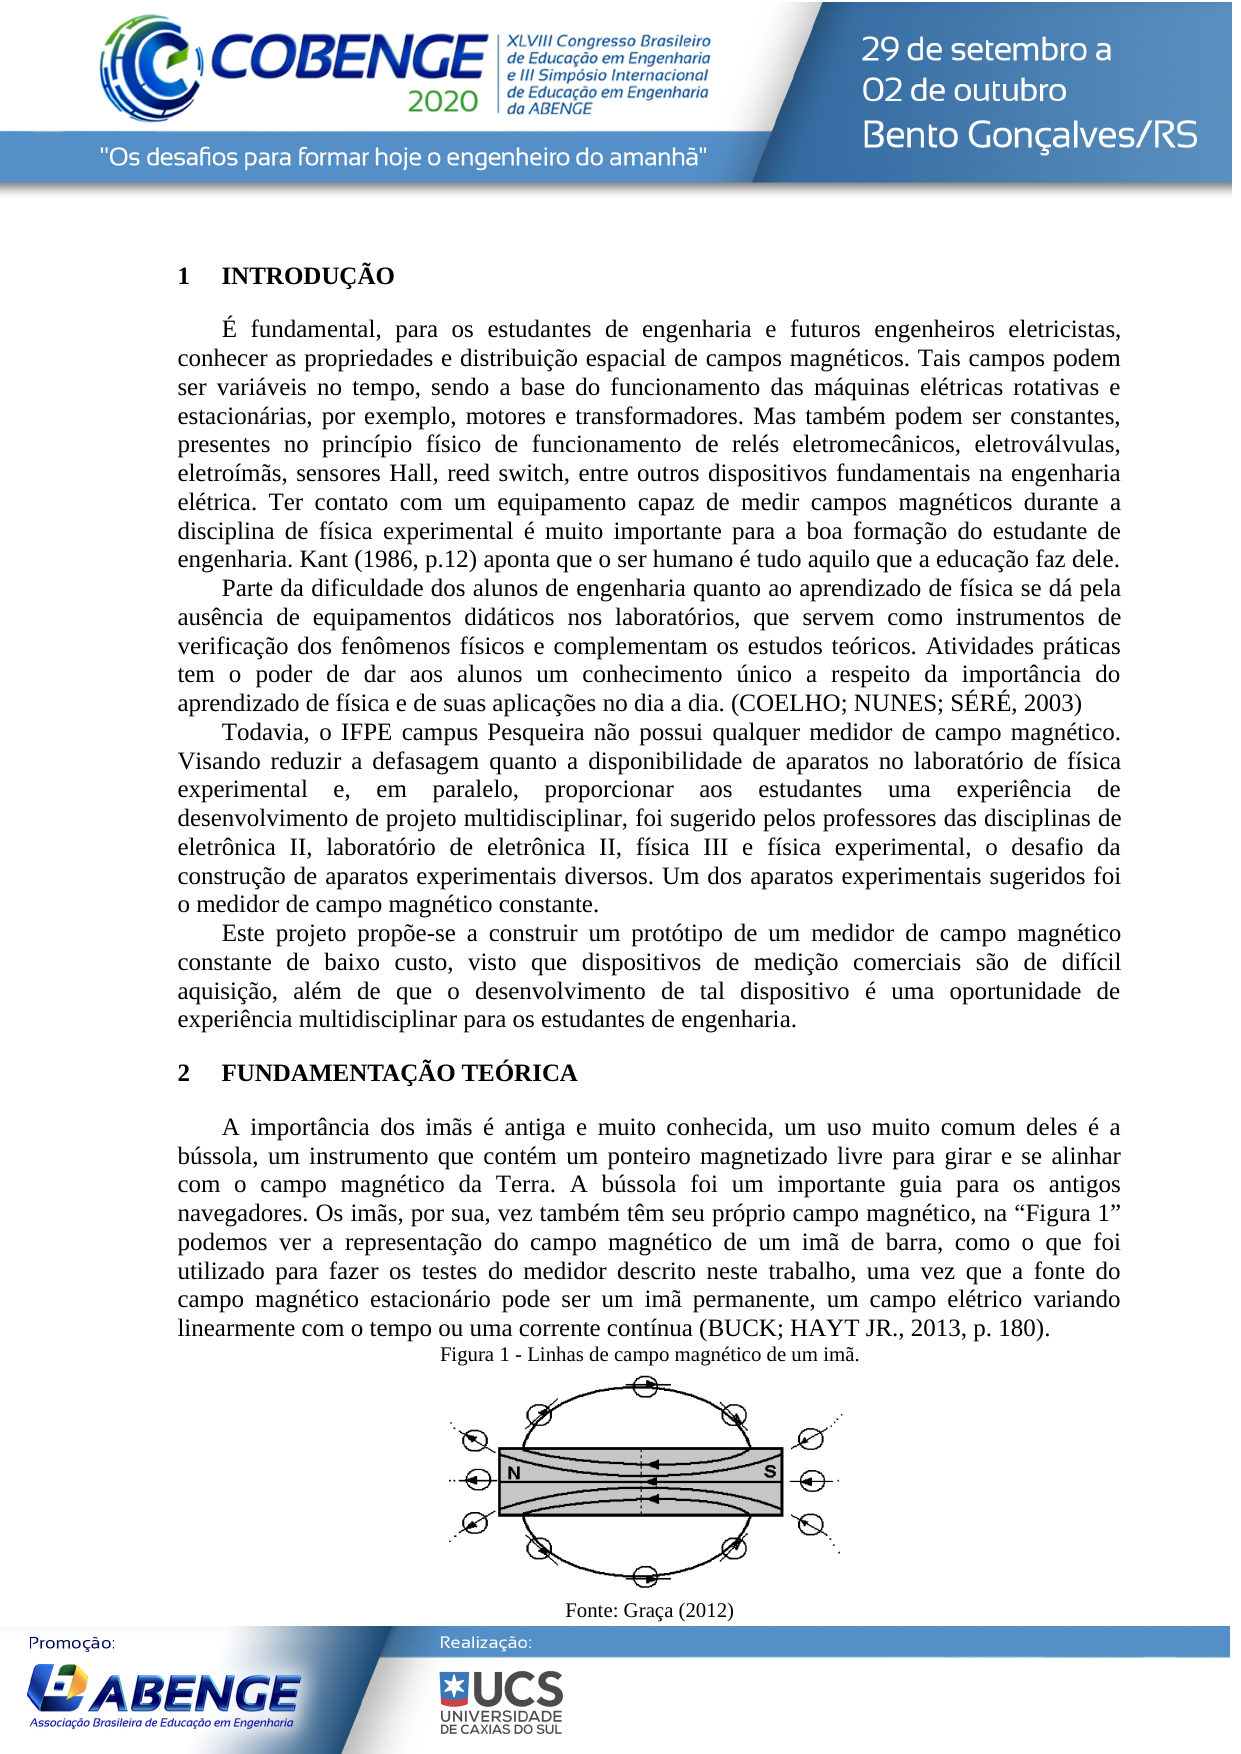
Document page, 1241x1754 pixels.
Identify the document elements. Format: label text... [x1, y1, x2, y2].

list FUNDAMENTAÇÃO TEÓRICA [177, 1058, 1122, 1087]
text Este projeto propõe-se a construir um protótipo de um medidor de campo magnético constante de baixo custo, visto que dispositivos de medição comerciais são de difícil aquisição, além de que o desenvolvimento de tal dispositivo é uma oportunidade de experiência multidisciplinar para os estudantes de engenharia. [177, 918, 1122, 1033]
text Fonte: Graça (2012) [177, 1598, 1122, 1622]
text A importância dos imãs é antiga e muito conhecida, um uso muito comum deles é a bússola, um instrumento que contém um ponteiro magnetizado livre para girar e se alinhar com o campo magnético da Terra. A bússola foi um importante guia para os antigos navegadores. Os imãs, por sua, vez também têm seu próprio campo magnético, na “Figura 1” podemos ver a representação do campo magnético de um imã de barra, como o que foi utilizado para fazer os testes do medidor descrito neste trabalho, uma vez que a fonte do campo magnético estacionário pode ser um imã permanente, um campo elétrico variando linearmente com o tempo ou uma corrente contínua (BUCK; HAYT JR., 2013, p. 180). [177, 1112, 1122, 1342]
picture [0, 1626, 1230, 1754]
text Todavia, o IFPE campus Pesqueira não possui qualquer medidor de campo magnético. Visando reduzir a defasagem quanto a disponibilidade de aparatos no laboratório de física experimental e, em paralelo, proporcionar aos estudantes uma experiência de desenvolvimento de projeto multidisciplinar, foi sugerido pelos professores das disciplinas de eletrônica II, laboratório de eletrônica II, física III e física experimental, o desafio da construção de aparatos experimentais diversos. Um dos aparatos experimentais sugeridos foi o medidor de campo magnético constante. [177, 717, 1122, 918]
picture [423, 1366, 876, 1598]
text Parte da dificuldade dos alunos de engenharia quanto ao aprendizado de física se dá pela ausência de equipamentos didáticos nos laboratórios, que servem como instrumentos de verificação dos fenômenos físicos e complementam os estudos teóricos. Atividades práticas tem o poder de dar aos alunos um conhecimento único a respeito da importância do aprendizado de física e de suas aplicações no dia a dia. (COELHO; NUNES; SÉRÉ, 2003) [177, 573, 1122, 717]
list introdução [177, 261, 1122, 289]
text É fundamental, para os estudantes de engenharia e futuros engenheiros eletricistas, conhecer as propriedades e distribuição espacial de campos magnéticos. Tais campos podem ser variáveis no tempo, sendo a base do funcionamento das máquinas elétricas rotativas e estacionárias, por exemplo, motores e transformadores. Mas também podem ser constantes, presentes no princípio físico de funcionamento de relés eletromecânicos, eletroválvulas, eletroímãs, sensores Hall, reed switch, entre outros dispositivos fundamentais na engenharia elétrica. Ter contato com um equipamento capaz de medir campos magnéticos durante a disciplina de física experimental é muito importante para a boa formação do estudante de engenharia. Kant (1986, p.12) aponta que o ser humano é tudo aquilo que a educação faz dele. [177, 314, 1122, 573]
picture [0, 2, 1232, 198]
